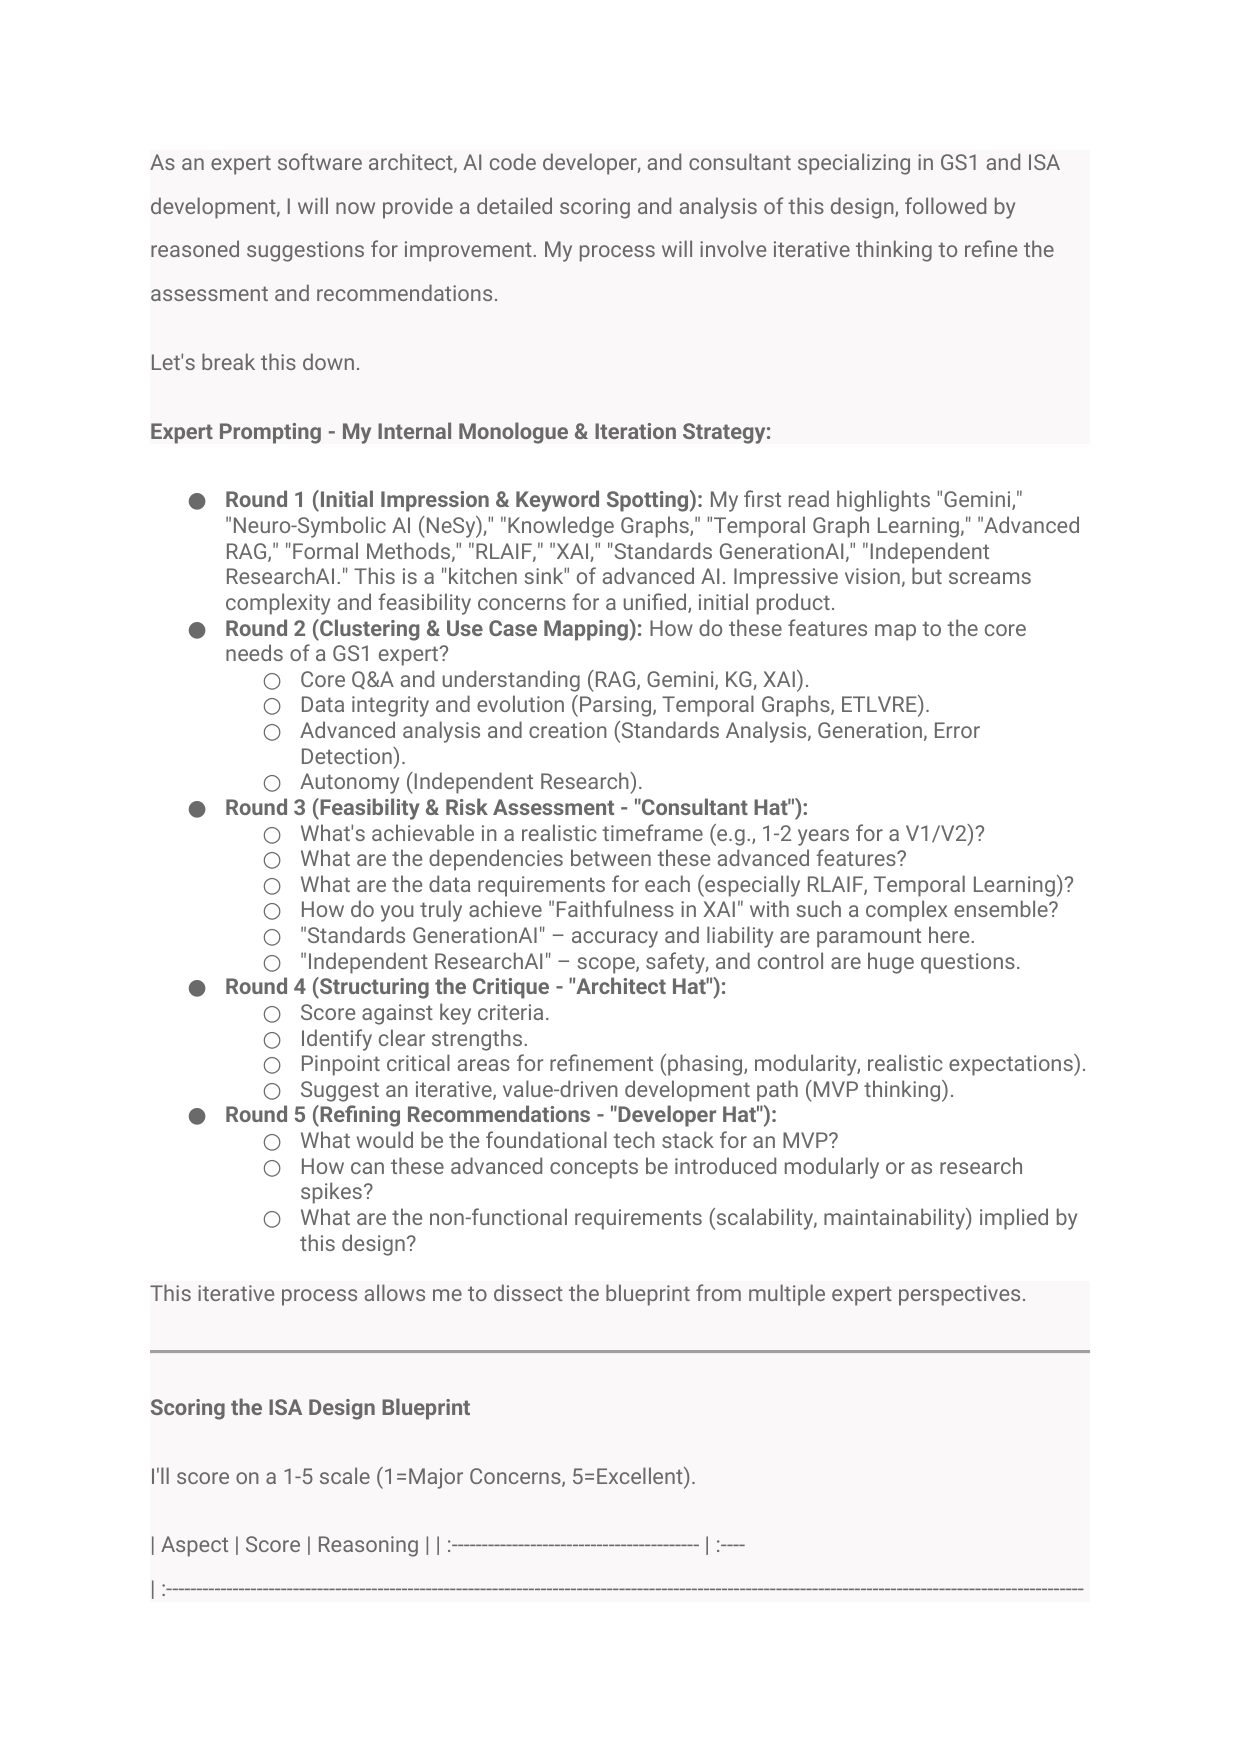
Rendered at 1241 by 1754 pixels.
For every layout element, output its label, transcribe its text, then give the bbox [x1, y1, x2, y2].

text As an expert software architect, AI code developer, and consultant specializing in GS1 and ISA development, I will now provide a detailed scoring and analysis of this design, followed by reasoned suggestions for improvement. My process will involve iterative thinking to refine the assessment and recommendations. [150, 150, 1090, 307]
list Autonomy (Independent Research). [262, 769, 1090, 795]
list How can these advanced concepts be introduced modularly or as research spikes? [262, 1154, 1090, 1205]
list What are the data requirements for each (especially RLAIF, Temporal Learning)? [262, 872, 1090, 897]
list Score against key criteria. [262, 1000, 1090, 1026]
text Expert Prompting - My Internal Monologue & Iteration Strategy: [150, 419, 1090, 444]
list Round 1 (Initial Impression & Keyword Spotting): My first read highlights "Gemini," "Neuro-Symbolic AI (NeSy)," "Knowledge Graphs," "Temporal Graph Learning," "Advanced RAG," "Formal Methods," "RLAIF," "XAI," "Standards GenerationAI," "Independent ResearchAI." This is a "kitchen sink" of advanced AI. Impressive vision, but screams complexity and feasibility concerns for a unified, initial product. [187, 487, 1090, 616]
list What's achievable in a realistic timeframe (e.g., 1-2 years for a V1/V2)? [262, 821, 1090, 846]
text Scoring the ISA Design Blueprint [150, 1395, 1090, 1421]
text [150, 1532, 1090, 1602]
list What are the dependencies between these advanced features? [262, 846, 1090, 872]
list Suggest an iterative, value-driven development path (MVP thinking). [262, 1077, 1090, 1102]
list Round 3 (Feasibility & Risk Assessment - "Consultant Hat"): [187, 795, 1090, 821]
list What are the non-functional requirements (scalability, maintainability) implied by this design? [262, 1205, 1090, 1256]
text I'll score on a 1-5 scale (1=Major Concerns, 5=Excellent). [150, 1464, 1090, 1489]
list Pinpoint critical areas for refinement (phasing, modularity, realistic expectations). [262, 1051, 1090, 1077]
list Round 4 (Structuring the Critique - "Architect Hat"): [187, 974, 1090, 1000]
list "Independent ResearchAI" – scope, safety, and control are huge questions. [262, 949, 1090, 974]
list What would be the foundational tech stack for an MVP? [262, 1128, 1090, 1154]
list Round 2 (Clustering & Use Case Mapping): How do these features map to the core needs of a GS1 expert? [187, 616, 1090, 667]
list "Standards GenerationAI" – accuracy and liability are paramount here. [262, 923, 1090, 949]
list How do you truly achieve "Faithfulness in XAI" with such a complex ensemble? [262, 897, 1090, 923]
list Round 5 (Refining Recommendations - "Developer Hat"): [187, 1102, 1090, 1128]
list Data integrity and evolution (Parsing, Temporal Graphs, ETLVRE). [262, 692, 1090, 718]
list Core Q&A and understanding (RAG, Gemini, KG, XAI). [262, 667, 1090, 692]
list Advanced analysis and creation (Standards Analysis, Generation, Error Detection). [262, 718, 1090, 769]
text This iterative process allows me to dissect the blueprint from multiple expert perspectives. [150, 1281, 1090, 1307]
list Identify clear strengths. [262, 1026, 1090, 1051]
text Let's break this down. [150, 350, 1090, 376]
